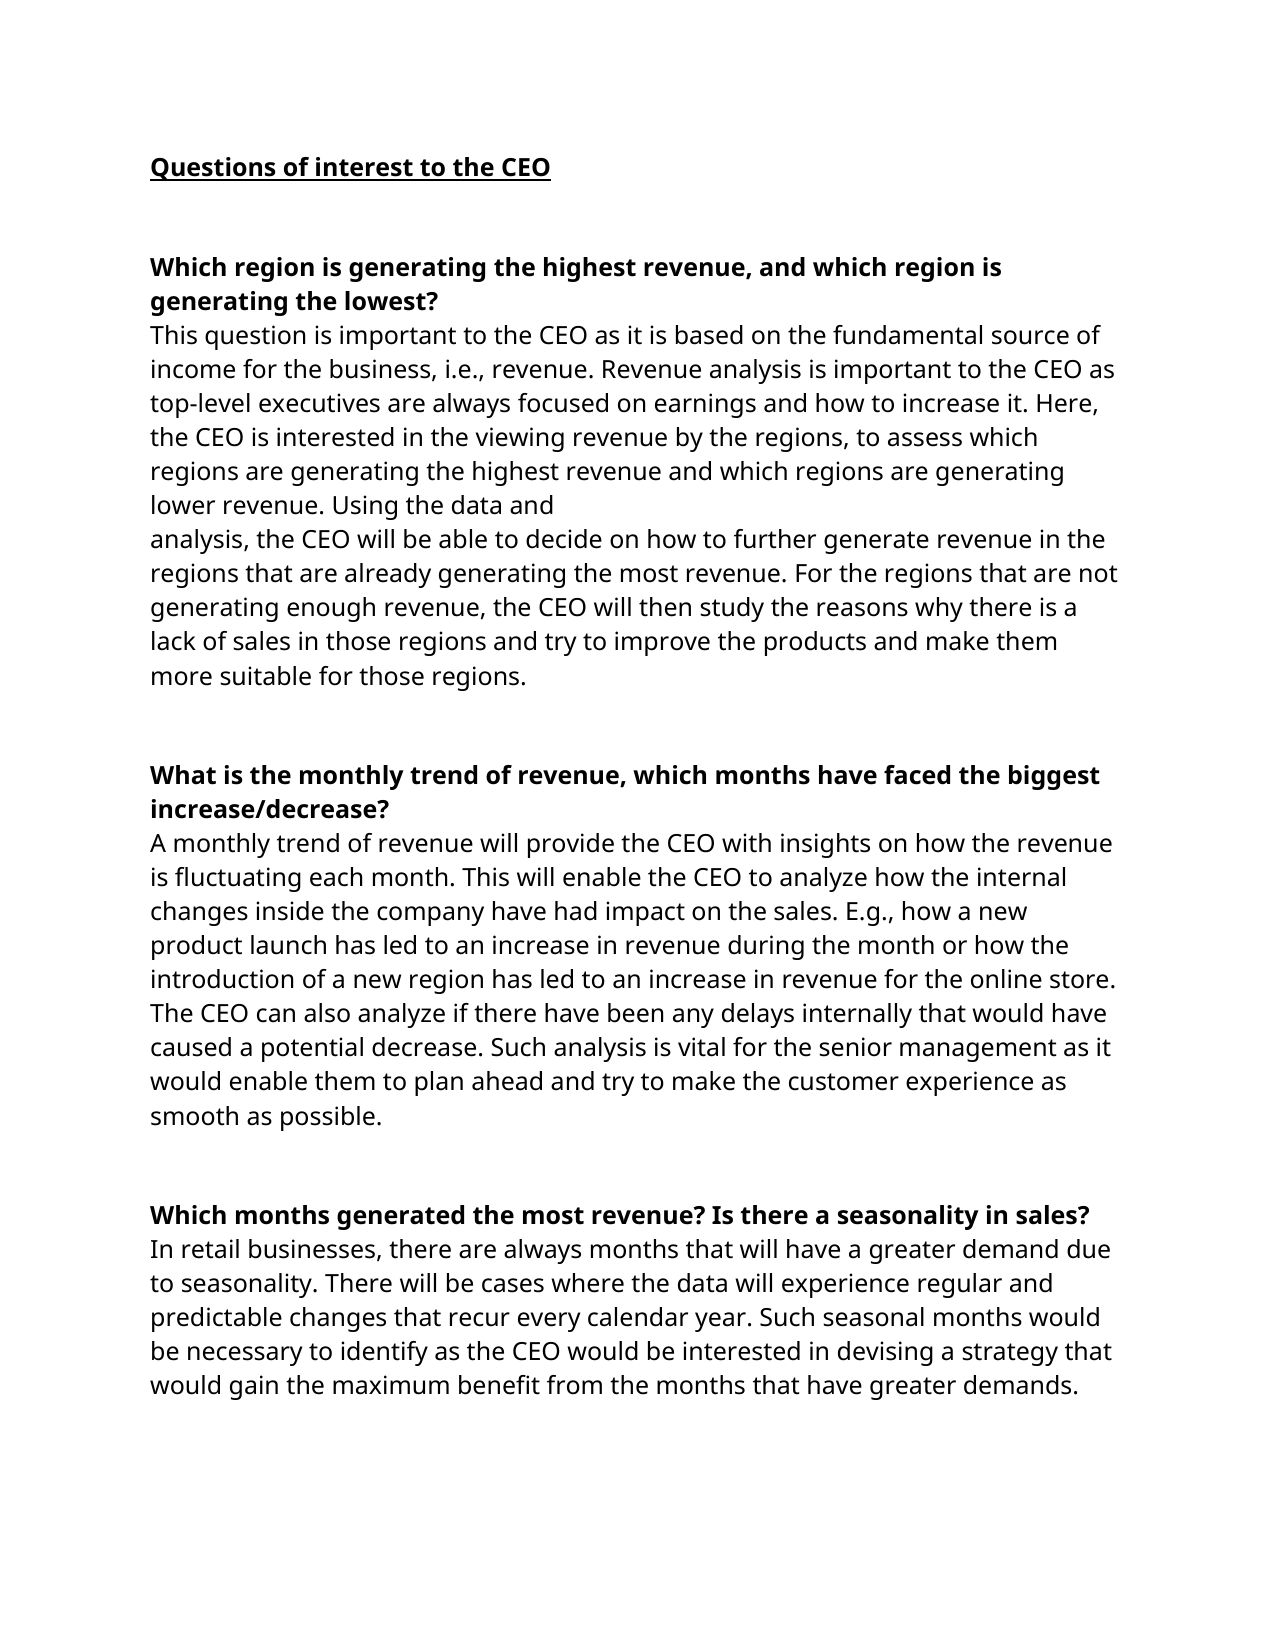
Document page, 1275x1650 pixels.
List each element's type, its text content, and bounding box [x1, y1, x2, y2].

text Which months generated the most revenue? Is there a seasonality in sales? In retail businesses, there are always months that will have a greater demand due to seasonality. There will be cases where the data will experience regular and predictable changes that recur every calendar year. Such seasonal months would be necessary to identify as the CEO would be interested in devising a strategy that would gain the maximum benefit from the months that have greater demands. [150, 1163, 1125, 1402]
text Questions of interest to the CEO [150, 150, 1125, 184]
text What is the monthly trend of revenue, which months have faced the biggest increase/decrease? A monthly trend of revenue will provide the CEO with insights on how the revenue is fluctuating each month. This will enable the CEO to analyze how the internal changes inside the company have had impact on the sales. E.g., how a new product launch has led to an increase in revenue during the month or how the introduction of a new region has led to an increase in revenue for the online store. The CEO can also analyze if there have been any delays internally that would have caused a potential decrease. Such analysis is vital for the senior management as it would enable them to plan ahead and try to make the customer experience as smooth as possible. [150, 723, 1125, 1132]
text Which region is generating the highest revenue, and which region is generating the lowest? This question is important to the CEO as it is based on the fundamental source of income for the business, i.e., revenue. Revenue analysis is important to the CEO as top-level executives are always focused on earnings and how to increase it. Here, the CEO is interested in the viewing revenue by the regions, to assess which regions are generating the highest revenue and which regions are generating lower revenue. Using the data and analysis, the CEO will be able to decide on how to further generate revenue in the regions that are already generating the most revenue. For the regions that are not generating enough revenue, the CEO will then study the reasons why there is a lack of sales in those regions and try to improve the products and make them more suitable for those regions. [150, 215, 1125, 692]
